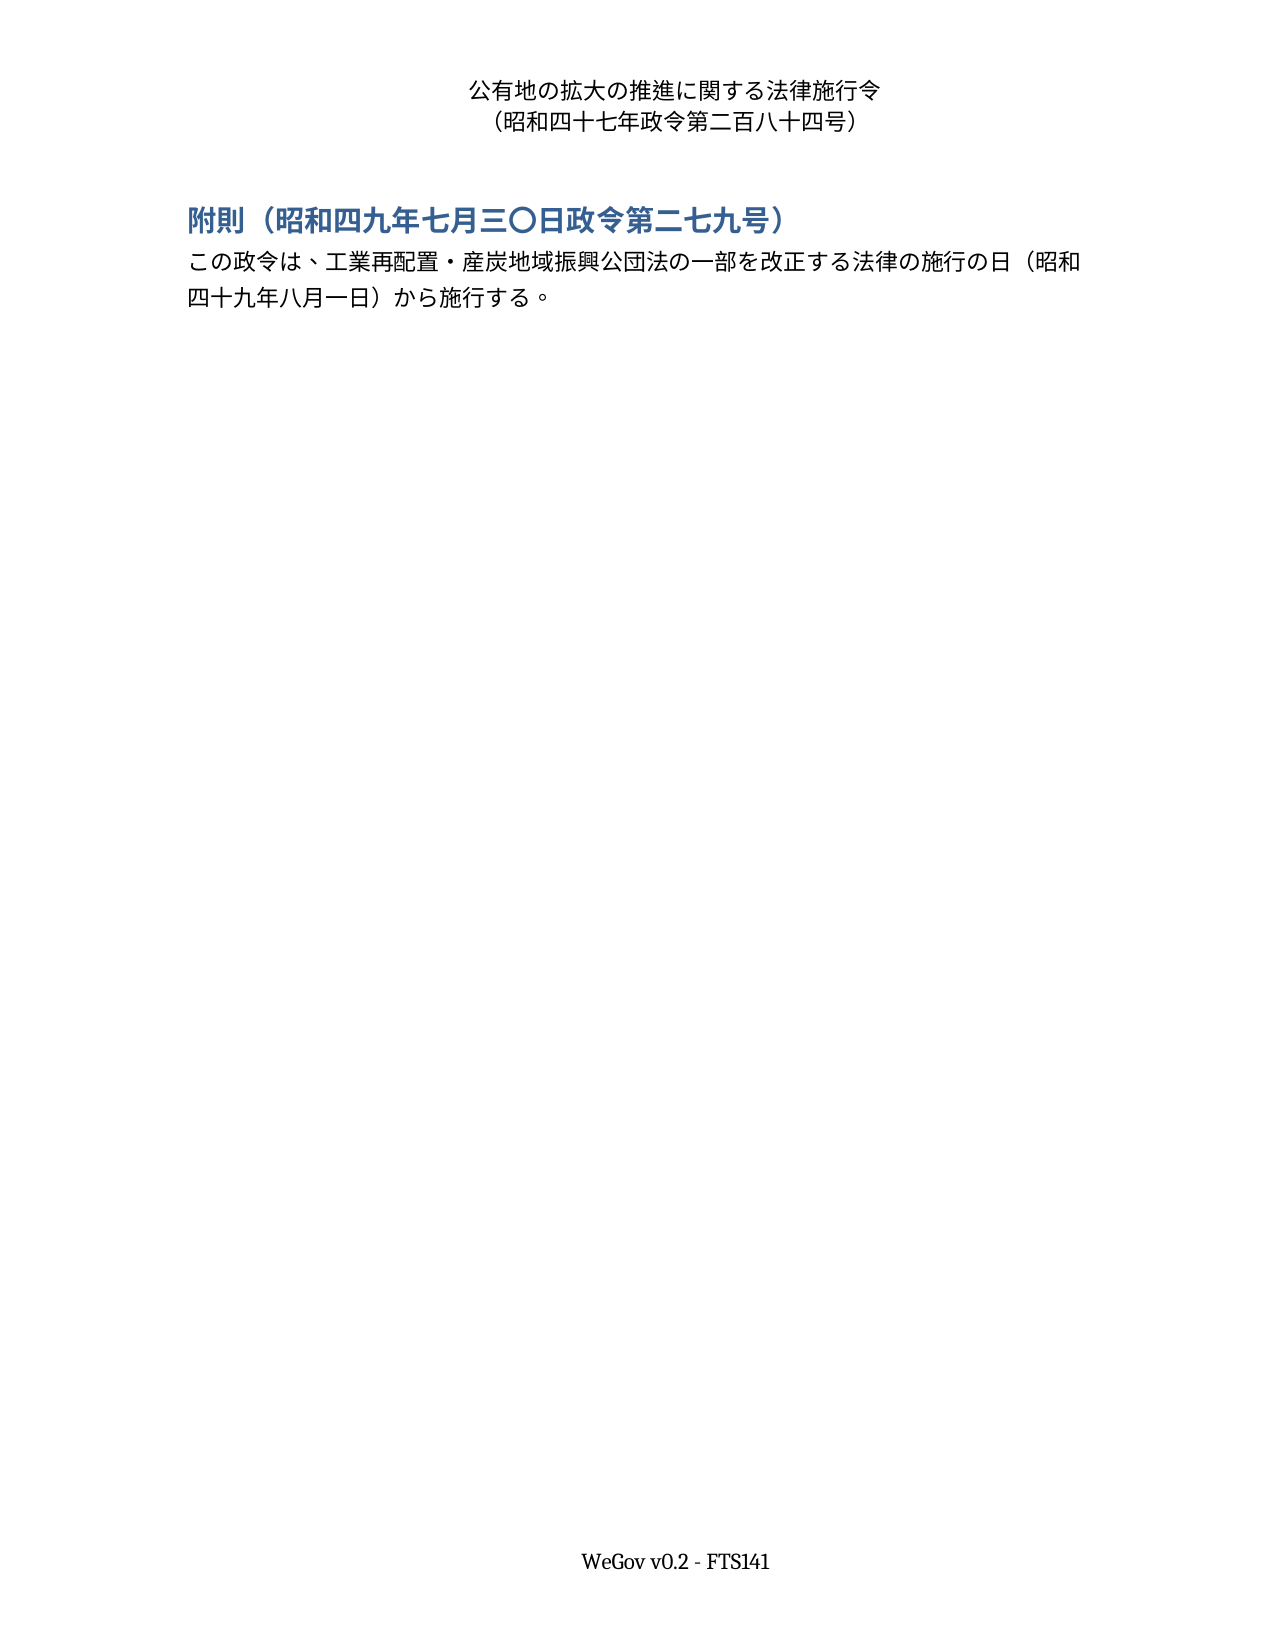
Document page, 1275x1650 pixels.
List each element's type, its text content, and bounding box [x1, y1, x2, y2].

text この政令は、工業再配置・産炭地域振興公団法の一部を改正する法律の施行の日（昭和四十九年八月一日）から施行する。 [187, 246, 1087, 313]
subtitle 附則（昭和四九年七月三〇日政令第二七九号） [187, 200, 1087, 240]
